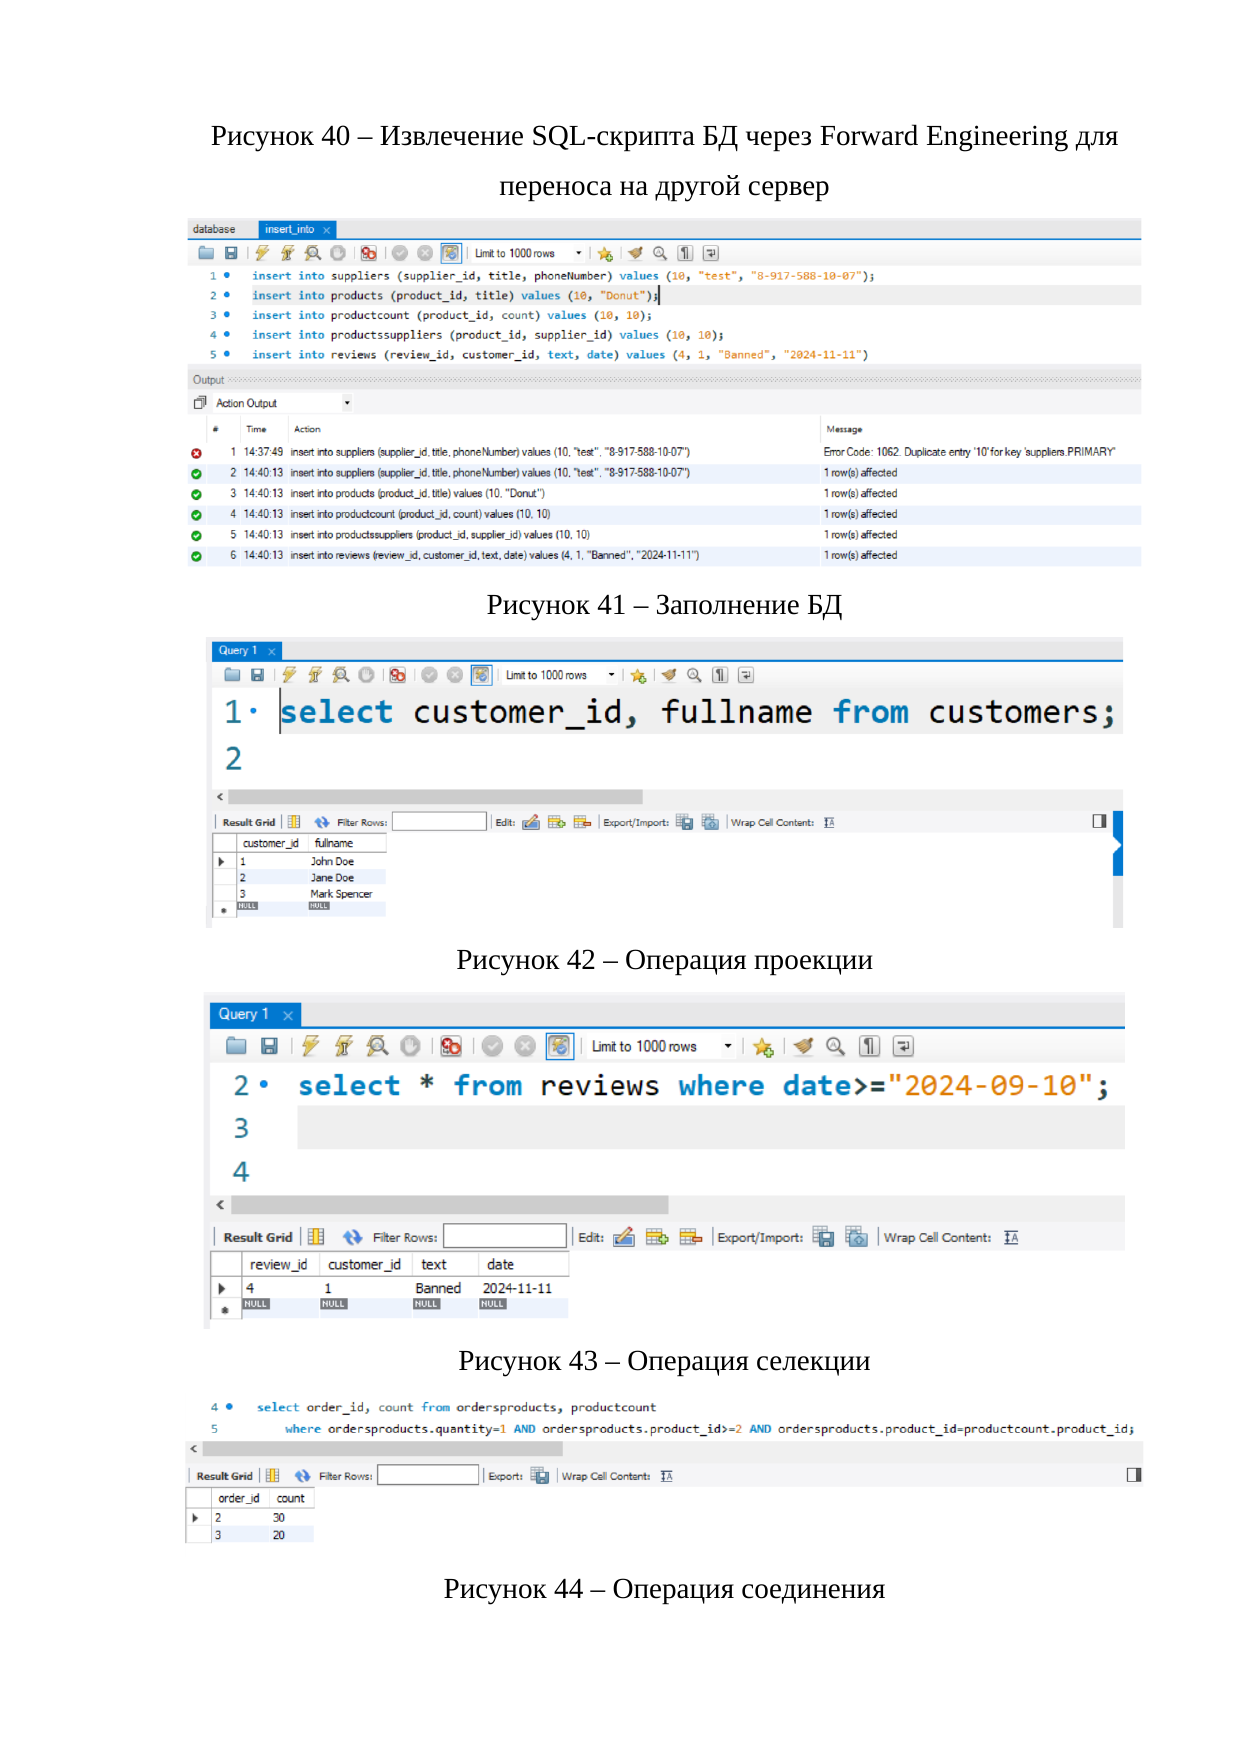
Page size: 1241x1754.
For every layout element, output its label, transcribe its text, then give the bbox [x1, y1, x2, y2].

picture [185, 1393, 1144, 1557]
picture [203, 992, 1125, 1329]
text Рисунок 40 – Извлечение SQL-скрипта БД через Forward Engineering для переноса на другой сервер [177, 118, 1152, 202]
text Рисунок 41 – Заполнение БД [177, 587, 1152, 621]
text Рисунок 42 – Операция проекции [177, 942, 1152, 976]
picture [205, 637, 1124, 928]
text Рисунок 43 – Операция селекции [177, 1343, 1152, 1376]
picture [187, 218, 1142, 573]
text Рисунок 44 – Операция соединения [177, 1571, 1152, 1605]
